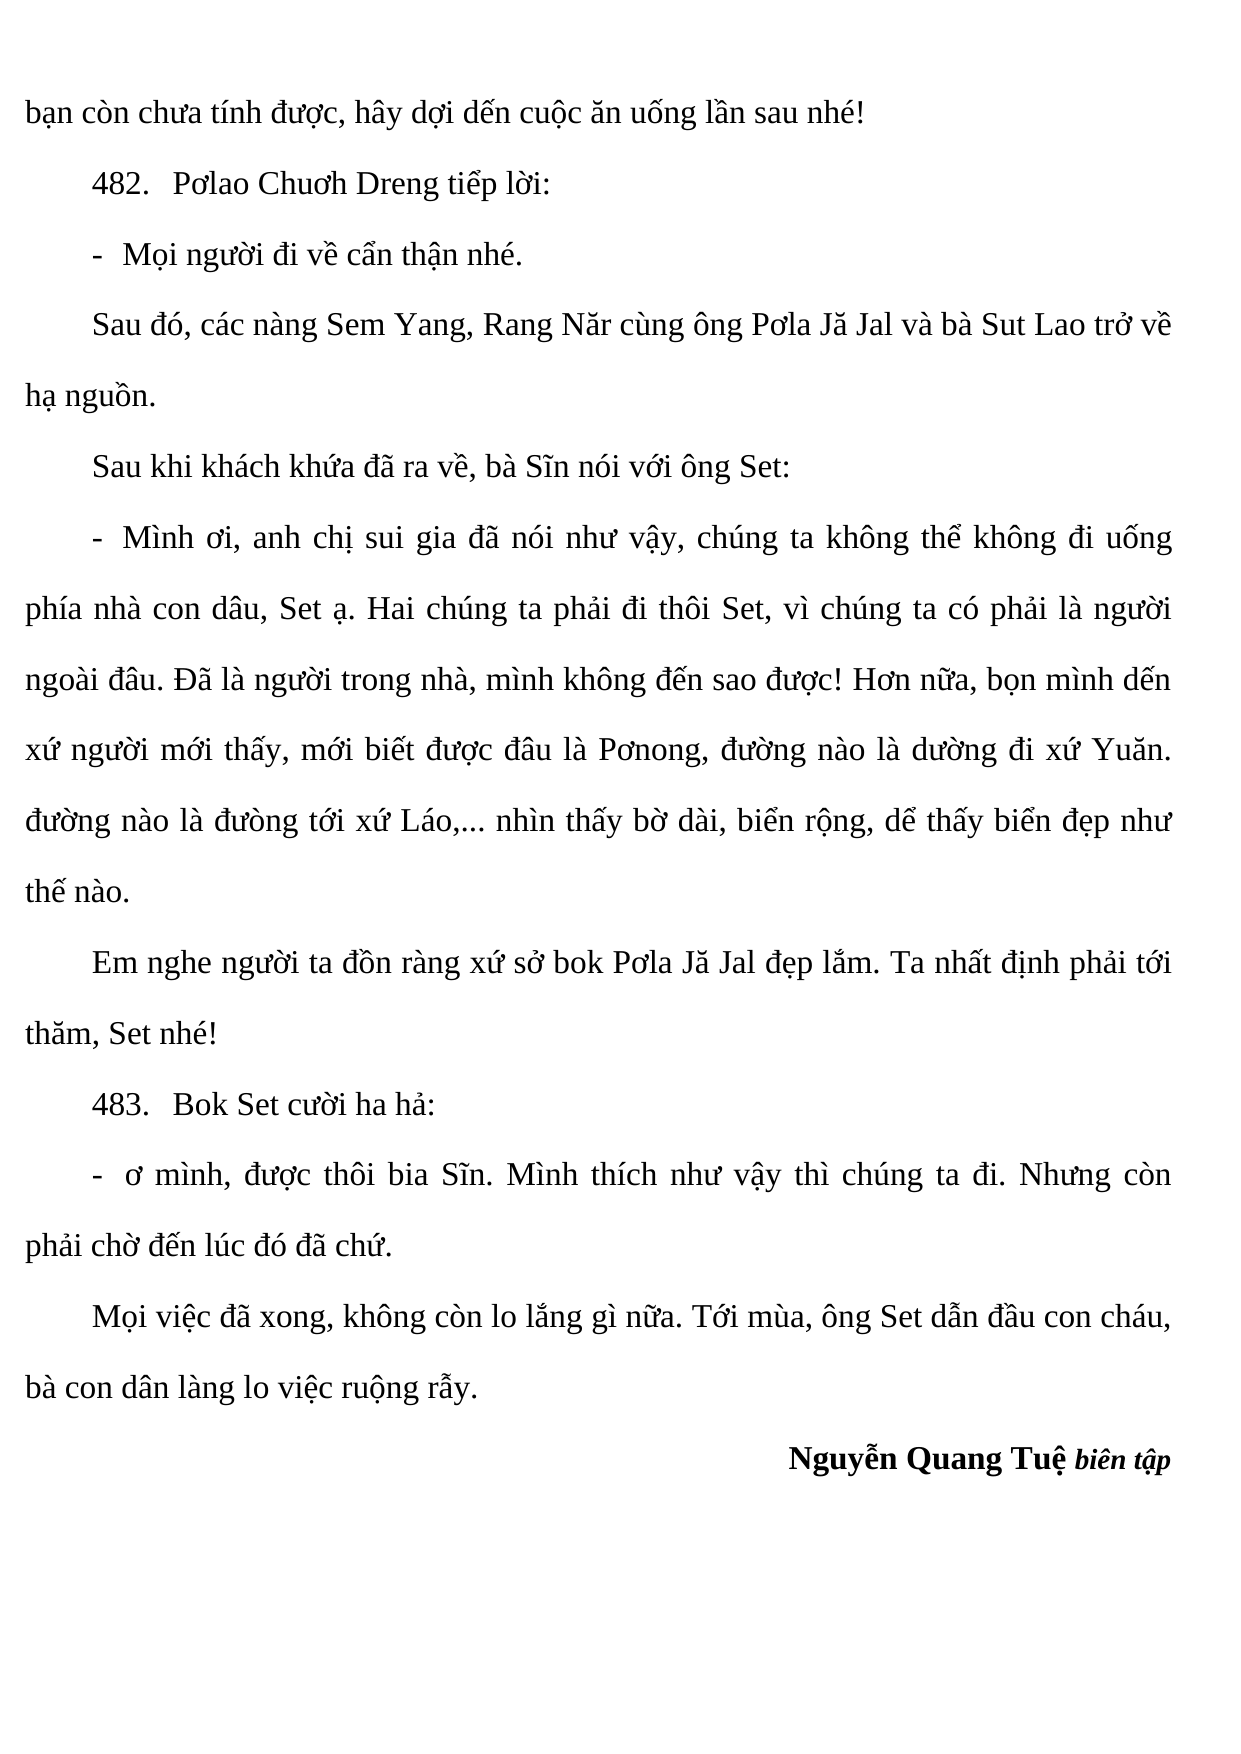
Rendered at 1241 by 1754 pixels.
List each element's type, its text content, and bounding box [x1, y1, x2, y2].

text Sau đó, các nàng Sem Yang, Rang Năr cùng ông Pơla Jă Jal và bà Sut Lao trở về hạ nguồn. [25, 305, 1173, 414]
list Mọi người đi về cẩn thận nhé. [25, 234, 1240, 272]
list Pơlao Chuơh Dreng tiểp lời: [25, 163, 1240, 201]
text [25, 92, 1173, 131]
list Bok Set cười ha hả: [25, 1084, 1240, 1122]
list ơ mình, được thôi bia Sĩn. Mình thích như vậy thì chúng ta đi. Nhưng còn phải chờ đến lúc đó đã chứ. [25, 1155, 1173, 1264]
text Sau khi khách khứa đã ra về, bà Sĩn nói với ông Set: [25, 446, 1240, 485]
list Mình ơi, anh chị sui gia đã nói như vậy, chúng ta không thể không đi uống phía nhà con dâu, Set ạ. Hai chúng ta phải đi thôi Set, vì chúng ta có phải là người ngoài đâu. Đã là người trong nhà, mình không đến sao được! Hơn nữa, bọn mình dến xứ người mới thấy, mới biết được đâu là Pơnong, đường nào là dường đi xứ Yuăn. đường nào là đưòng tới xứ Láo,... nhìn thấy bờ dài, biển rộng, dể thấy biển đẹp như thế nào. [25, 517, 1173, 910]
text Mọi việc đã xong, không còn lo lắng gì nữa. Tới mùa, ông Set dẫn đầu con cháu, bà con dân làng lo việc ruộng rẫy. [25, 1296, 1173, 1406]
text Nguyễn Quang Tuệ biên tập [0, 1438, 1173, 1476]
text Em nghe người ta đồn ràng xứ sở bok Pơla Jă Jal đẹp lắm. Ta nhất định phải tới thăm, Set nhé! [25, 942, 1173, 1051]
